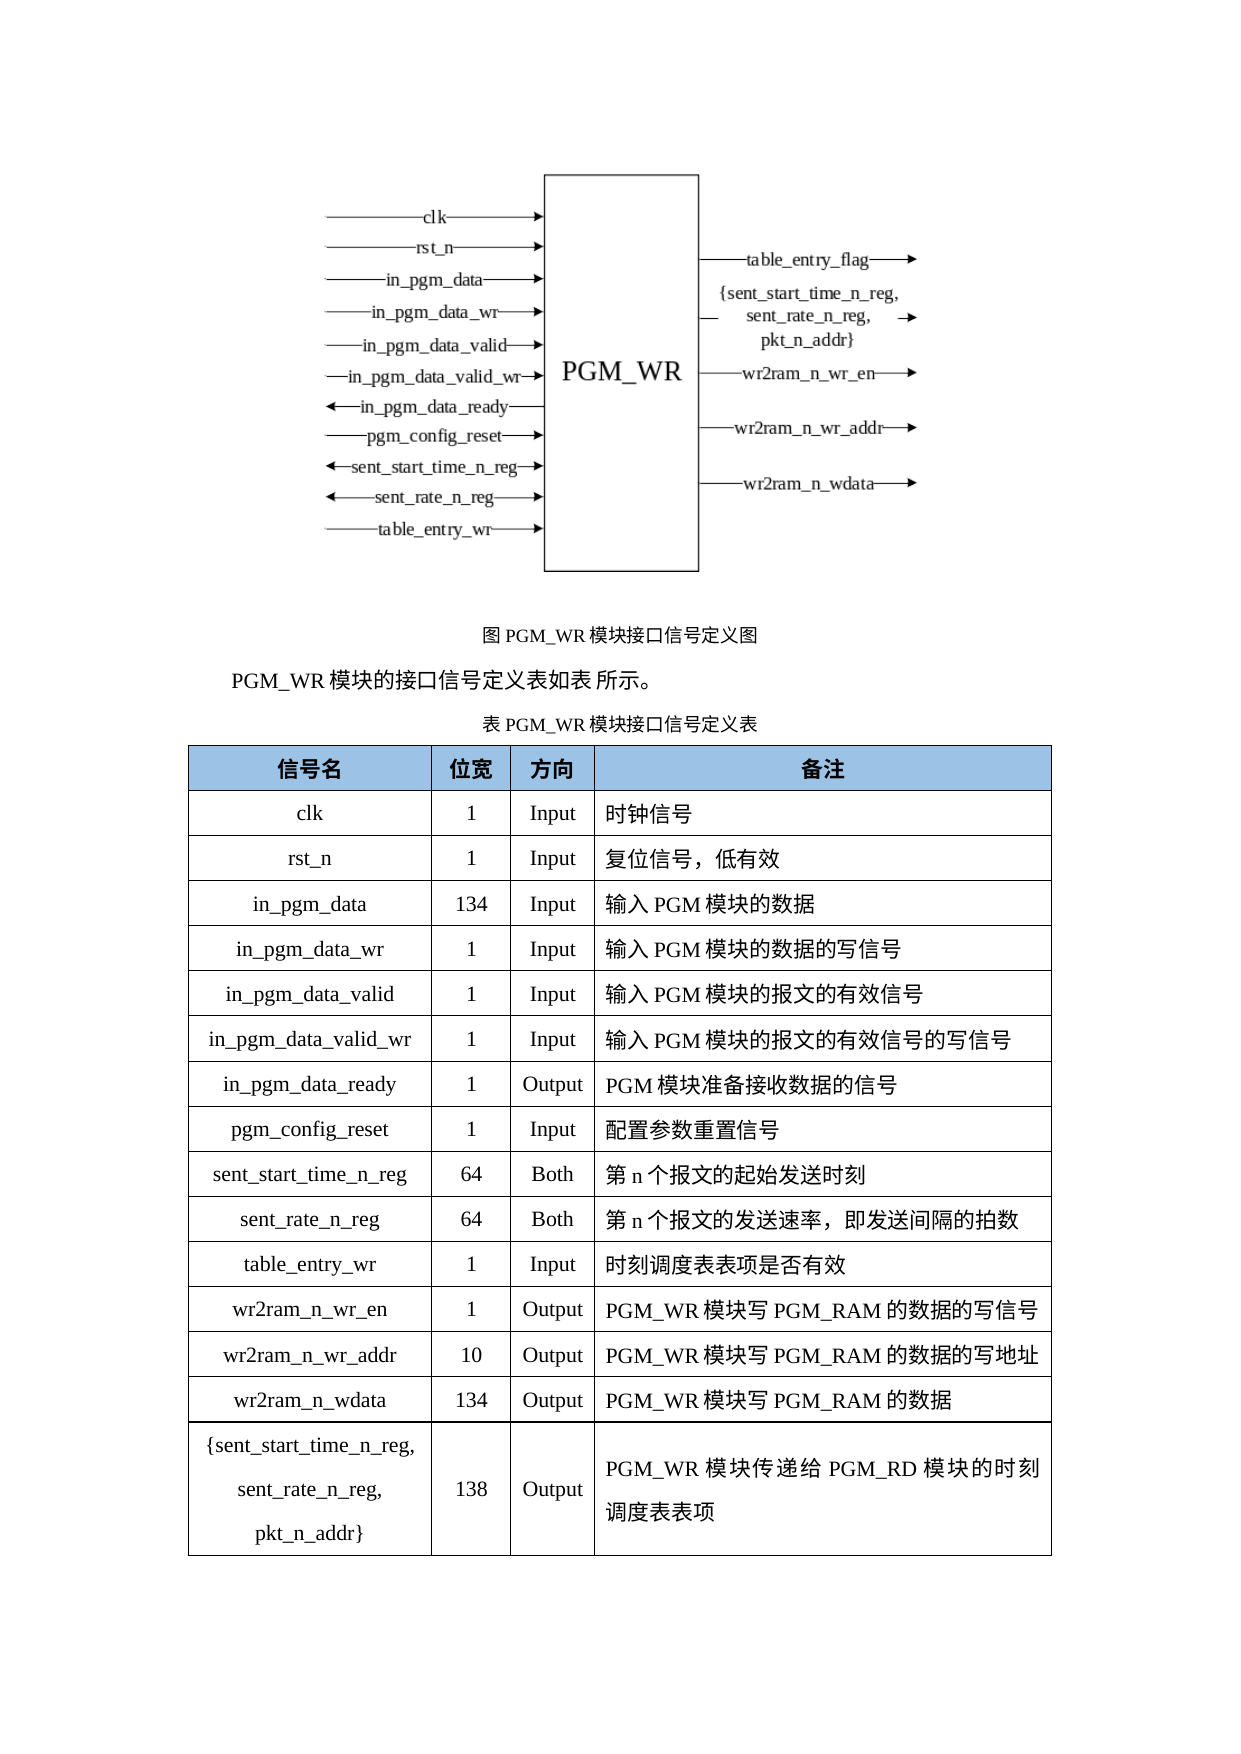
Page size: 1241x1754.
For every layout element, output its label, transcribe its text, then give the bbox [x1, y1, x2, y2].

table_cell wr2ram_n_wdata [189, 1377, 431, 1421]
table_cell in_pgm_data [189, 881, 431, 925]
table_cell Output [511, 1287, 594, 1331]
table_cell 1 [432, 791, 510, 835]
table_cell 输入PGM模块的数据 [595, 881, 1051, 925]
table_cell 1 [432, 1016, 510, 1061]
table_cell 134 [432, 881, 510, 925]
table_cell 134 [432, 1377, 510, 1421]
table_cell 1 [432, 926, 510, 970]
table_cell PGM_WR模块写PGM_RAM的数据 [595, 1377, 1051, 1421]
table_cell 输入PGM模块的数据的写信号 [595, 926, 1051, 970]
table_cell 1 [432, 971, 510, 1015]
table_cell Output [511, 1377, 594, 1421]
table_cell Input [511, 1242, 594, 1286]
table_cell Input [511, 791, 594, 835]
text 图 PGM_WR模块接口信号定义图 [187, 613, 1053, 657]
text PGM_WR模块的接口信号定义表如表 所示。 [187, 657, 1053, 701]
table_cell 时刻调度表表项是否有效 [595, 1242, 1051, 1286]
table_cell PGM_WR模块传递给PGM_RD模块的时刻调度表表项 [595, 1423, 1051, 1554]
table_cell clk [189, 791, 431, 835]
table_cell 138 [432, 1423, 510, 1554]
table_cell in_pgm_data_valid_wr [189, 1016, 431, 1061]
table_cell 复位信号，低有效 [595, 836, 1051, 880]
table_cell in_pgm_data_wr [189, 926, 431, 970]
table_cell 64 [432, 1197, 510, 1241]
table_cell 1 [432, 1062, 510, 1106]
table_cell {sent_start_time_n_reg, sent_rate_n_reg, pkt_n_addr} [189, 1423, 431, 1554]
table_cell pgm_config_reset [189, 1107, 431, 1151]
table_cell wr2ram_n_wr_en [189, 1287, 431, 1331]
table_header 信号名 [189, 746, 431, 790]
table_cell in_pgm_data_ready [189, 1062, 431, 1106]
table_cell 10 [432, 1332, 510, 1376]
table_cell PGM_WR模块写PGM_RAM的数据的写地址 [595, 1332, 1051, 1376]
table_cell PGM模块准备接收数据的信号 [595, 1062, 1051, 1106]
table_header 备注 [595, 746, 1051, 790]
table_cell 第n个报文的起始发送时刻 [595, 1152, 1051, 1196]
table_cell 1 [432, 1287, 510, 1331]
table_cell Input [511, 836, 594, 880]
table_cell table_entry_wr [189, 1242, 431, 1286]
table_cell Input [511, 1016, 594, 1061]
table_cell Both [511, 1197, 594, 1241]
text 表 PGM_WR模块接口信号定义表 [187, 701, 1053, 745]
table_cell Input [511, 971, 594, 1015]
table_cell Input [511, 881, 594, 925]
table_cell sent_start_time_n_reg [189, 1152, 431, 1196]
table_cell 时钟信号 [595, 791, 1051, 835]
table_cell sent_rate_n_reg [189, 1197, 431, 1241]
table_cell 1 [432, 1242, 510, 1286]
table_cell 输入PGM模块的报文的有效信号 [595, 971, 1051, 1015]
table_cell 配置参数重置信号 [595, 1107, 1051, 1151]
table_cell 1 [432, 1107, 510, 1151]
table_cell Output [511, 1423, 594, 1554]
table_cell in_pgm_data_valid [189, 971, 431, 1015]
table_cell Both [511, 1152, 594, 1196]
table_cell PGM_WR模块写PGM_RAM的数据的写信号 [595, 1287, 1051, 1331]
table_cell wr2ram_n_wr_addr [189, 1332, 431, 1376]
table_cell rst_n [189, 836, 431, 880]
table_header 方向 [511, 746, 594, 790]
table_header 位宽 [432, 746, 510, 790]
table_cell 64 [432, 1152, 510, 1196]
table_cell Input [511, 1107, 594, 1151]
table_cell Output [511, 1332, 594, 1376]
table_cell Output [511, 1062, 594, 1106]
table_cell 1 [432, 836, 510, 880]
table_cell Input [511, 926, 594, 970]
table_cell 第n个报文的发送速率，即发送间隔的拍数 [595, 1197, 1051, 1241]
table_cell 输入PGM模块的报文的有效信号的写信号 [595, 1016, 1051, 1061]
